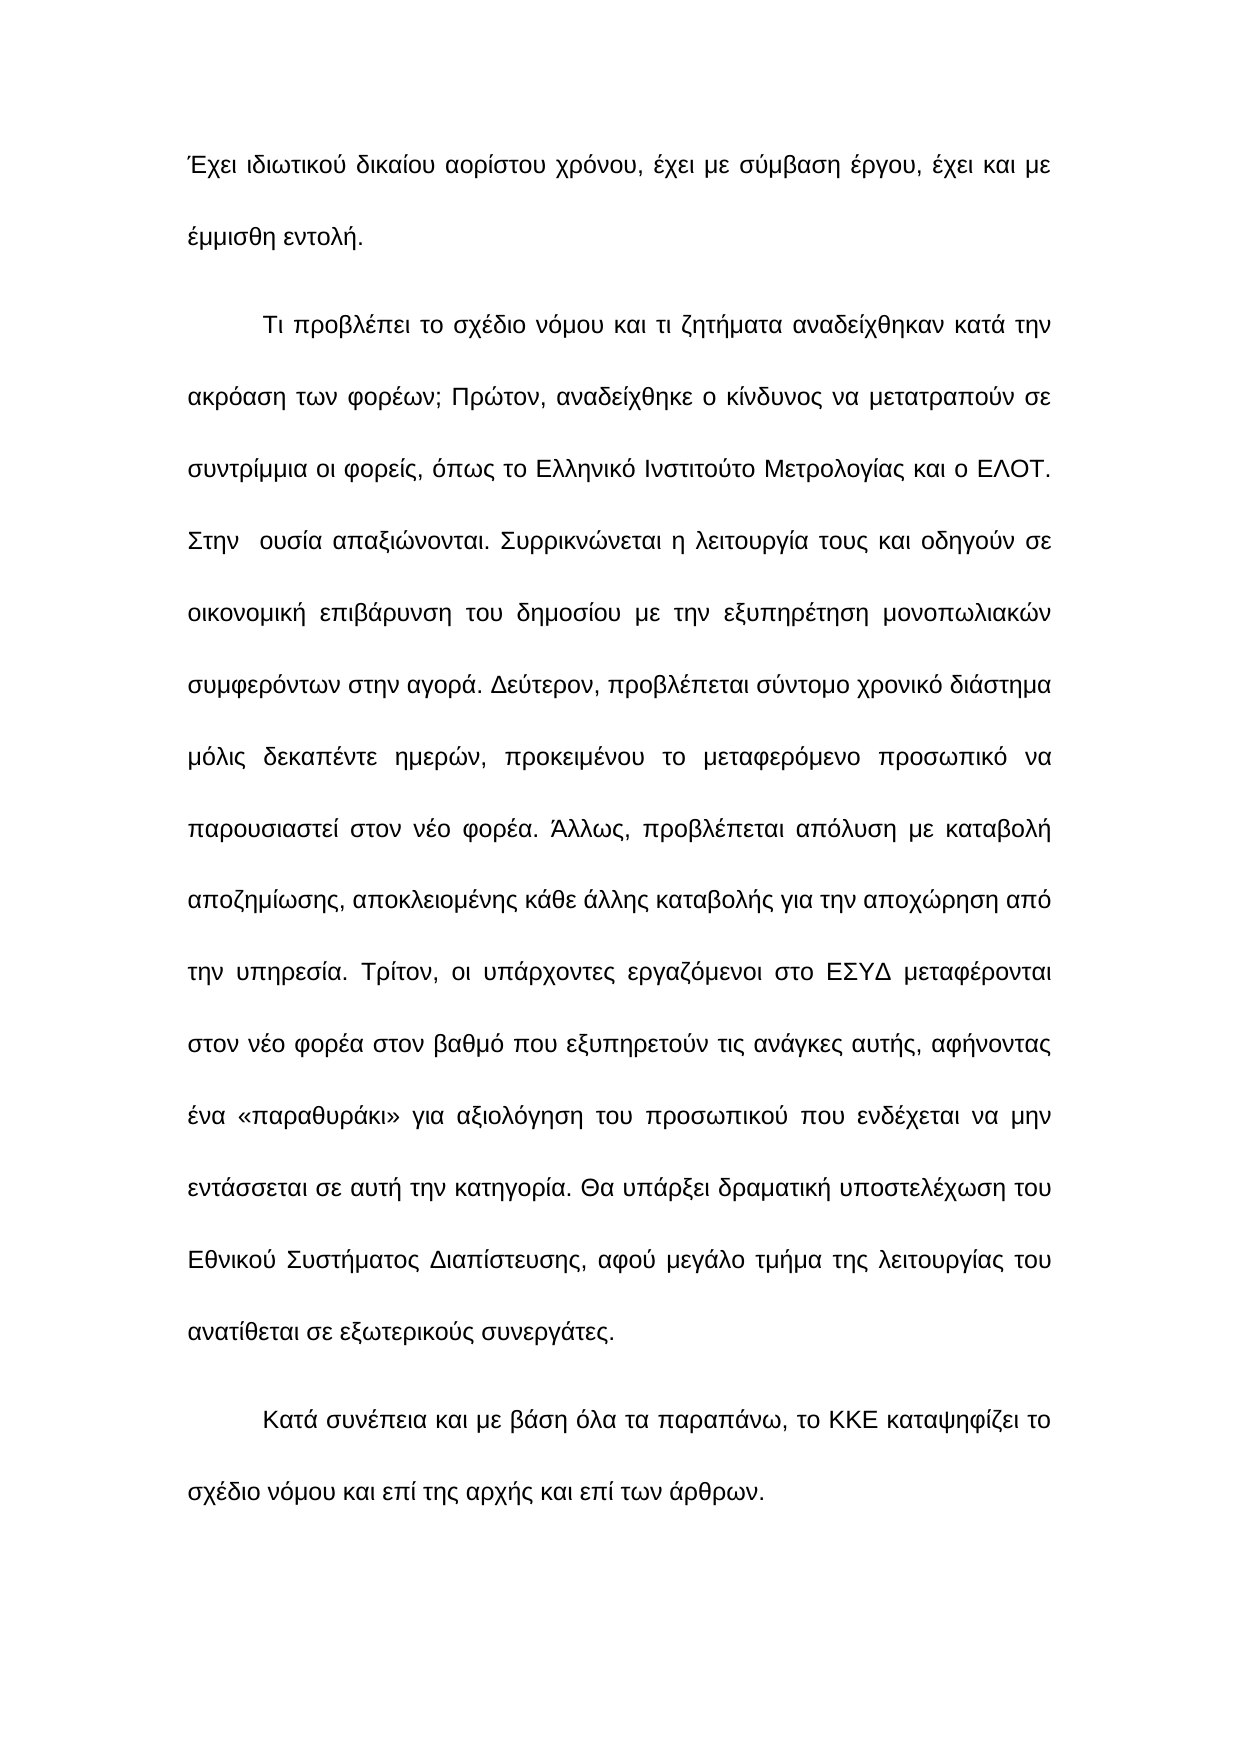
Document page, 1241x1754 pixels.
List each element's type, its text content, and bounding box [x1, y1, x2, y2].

text Τι προβλέπει το σχέδιο νόμου και τι ζητήματα αναδείχθηκαν κατά την ακρόαση των φορέων; Πρώτον, αναδείχθηκε ο κίνδυνος να μετατραπούν σε συντρίμμια οι φορείς, όπως το Ελληνικό Ινστιτούτο Μετρολογίας και ο ΕΛΟΤ. Στην ουσία απαξιώνονται. Συρρικνώνεται η λειτουργία τους και οδηγούν σε οικονομική επιβάρυνση του δημοσίου με την εξυπηρέτηση μονοπωλιακών συμφερόντων στην αγορά. Δεύτερον, προβλέπεται σύντομο χρονικό διάστημα μόλις δεκαπέντε ημερών, προκειμένου το μεταφερόμενο προσωπικό να παρουσιαστεί στον νέο φορέα. Άλλως, προβλέπεται απόλυση με καταβολή αποζημίωσης, αποκλειομένης κάθε άλλης καταβολής για την αποχώρηση από την υπηρεσία. Τρίτον, οι υπάρχοντες εργαζόμενοι στο ΕΣΥΔ μεταφέρονται στον νέο φορέα στον βαθμό που εξυπηρετούν τις ανάγκες αυτής, αφήνοντας ένα «παραθυράκι» για αξιολόγηση του προσωπικού που ενδέχεται να μην εντάσσεται σε αυτή την κατηγορία. Θα υπάρξει δραματική υποστελέχωση του Εθνικού Συστήματος Διαπίστευσης, αφού μεγάλο τμήμα της λειτουργίας του ανατίθεται σε εξωτερικούς συνεργάτες. [187, 310, 1053, 1345]
text Κατά συνέπεια και με βάση όλα τα παραπάνω, το ΚΚΕ καταψηφίζει το σχέδιο νόμου και επί της αρχής και επί των άρθρων. [187, 1405, 1053, 1506]
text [187, 150, 1053, 251]
